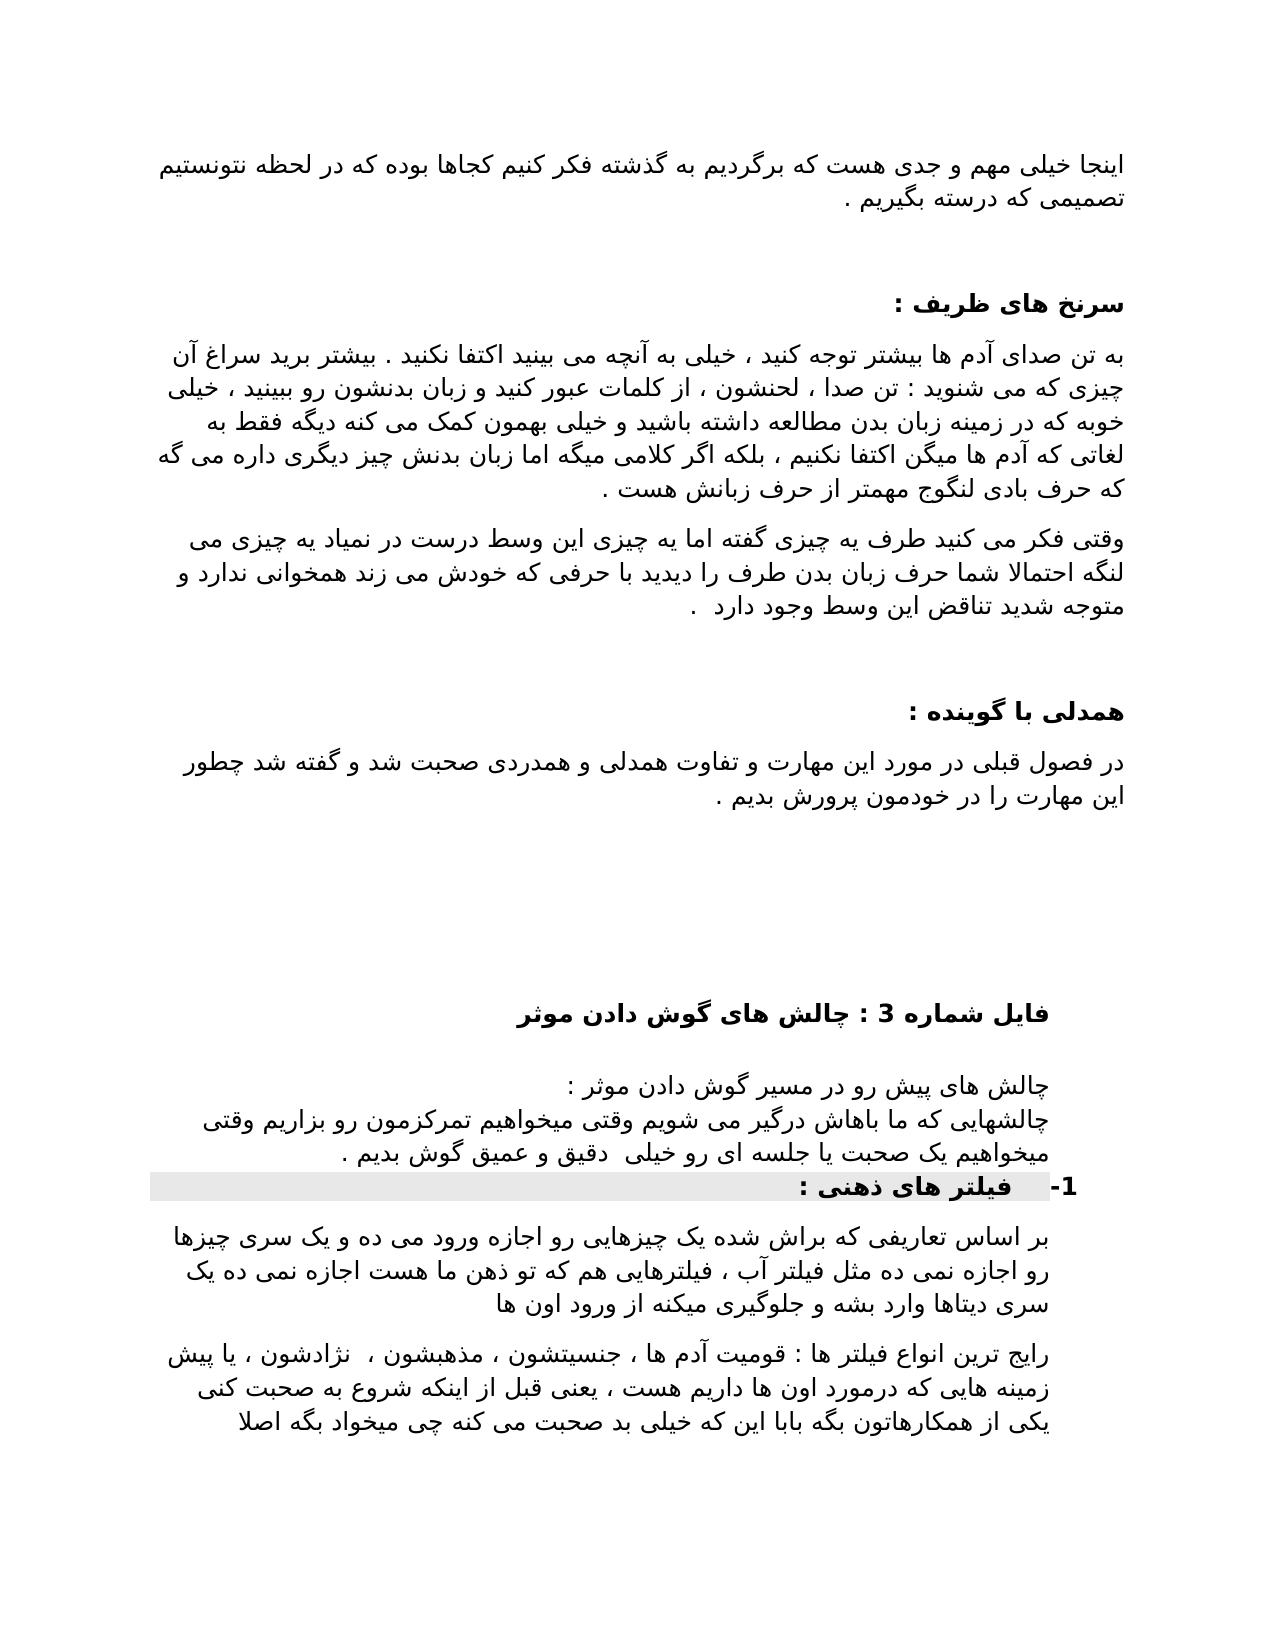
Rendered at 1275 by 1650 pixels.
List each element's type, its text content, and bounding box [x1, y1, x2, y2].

text بر اساس تعاریفی که براش شده یک چیزهایی رو اجازه ورود می ده و یک سری چیزها رو اجازه نمی ده مثل فیلتر آب ، فیلترهایی هم که تو ذهن ما هست اجازه نمی ده یک سری دیتاها وارد بشه و جلوگیری میکنه از ورود اون ها [150, 1222, 1050, 1318]
text سرنخ های ظریف : [150, 289, 1125, 319]
list فایل شماره 3 : چالش های گوش دادن موثر [150, 999, 1050, 1028]
text به تن صدای آدم ها بیشتر توجه کنید ، خیلی به آنچه می بینید اکتفا نکنید . بیشتر برید سراغ آن چیزی که می شنوید : تن صدا ، لحنشون ، از کلمات عبور کنید و زبان بدنشون رو ببینید ، خیلی خوبه که در زمینه زبان بدن مطالعه داشته باشید و خیلی بهمون کمک می کنه دیگه فقط به لغاتی که آدم ها میگن اکتفا نکنیم ، بلکه اگر کلامی میگه اما زبان بدنش چیز دیگری داره می گه که حرف بادی لنگوج مهمتر از حرف زبانش هست . [150, 340, 1125, 503]
text همدلی با گوینده : [150, 697, 1125, 726]
list فیلتر های ذهنی : [150, 1172, 1050, 1201]
text در فصول قبلی در مورد این مهارت و تفاوت همدلی و همدردی صحبت شد و گفته شد چطور این مهارت را در خودمون پرورش بدیم . [150, 747, 1125, 810]
text رایج ترین انواع فیلتر ها : قومیت آدم ها ، جنسیتشون ، مذهبشون ، نژادشون ، یا پیش زمینه هایی که درمورد اون ها داریم هست ، یعنی قبل از اینکه شروع به صحبت کنی یکی از همکارهاتون بگه بابا این که خیلی بد صحبت می کنه چی میخواد بگه اصلا [150, 1339, 1050, 1436]
text اینجا خیلی مهم و جدی هست که برگردیم به گذشته فکر کنیم کجاها بوده که در لحظه نتونستیم تصمیمی که درسته بگیریم . [150, 150, 1125, 213]
text وقتی فکر می کنید طرف یه چیزی گفته اما یه چیزی این وسط درست در نمیاد یه چیزی می لنگه احتمالا شما حرف زبان بدن طرف را دیدید با حرفی که خودش می زند همخوانی ندارد و متوجه شدید تناقض این وسط وجود دارد . [150, 524, 1125, 620]
list چالش های پیش رو در مسیر گوش دادن موثر : [150, 1071, 1050, 1101]
list چالشهایی که ما باهاش درگیر می شویم وقتی میخواهیم تمرکزمون رو بزاریم وقتی میخواهیم یک صحبت یا جلسه ای رو خیلی دقیق و عمیق گوش بدیم . [150, 1105, 1050, 1168]
